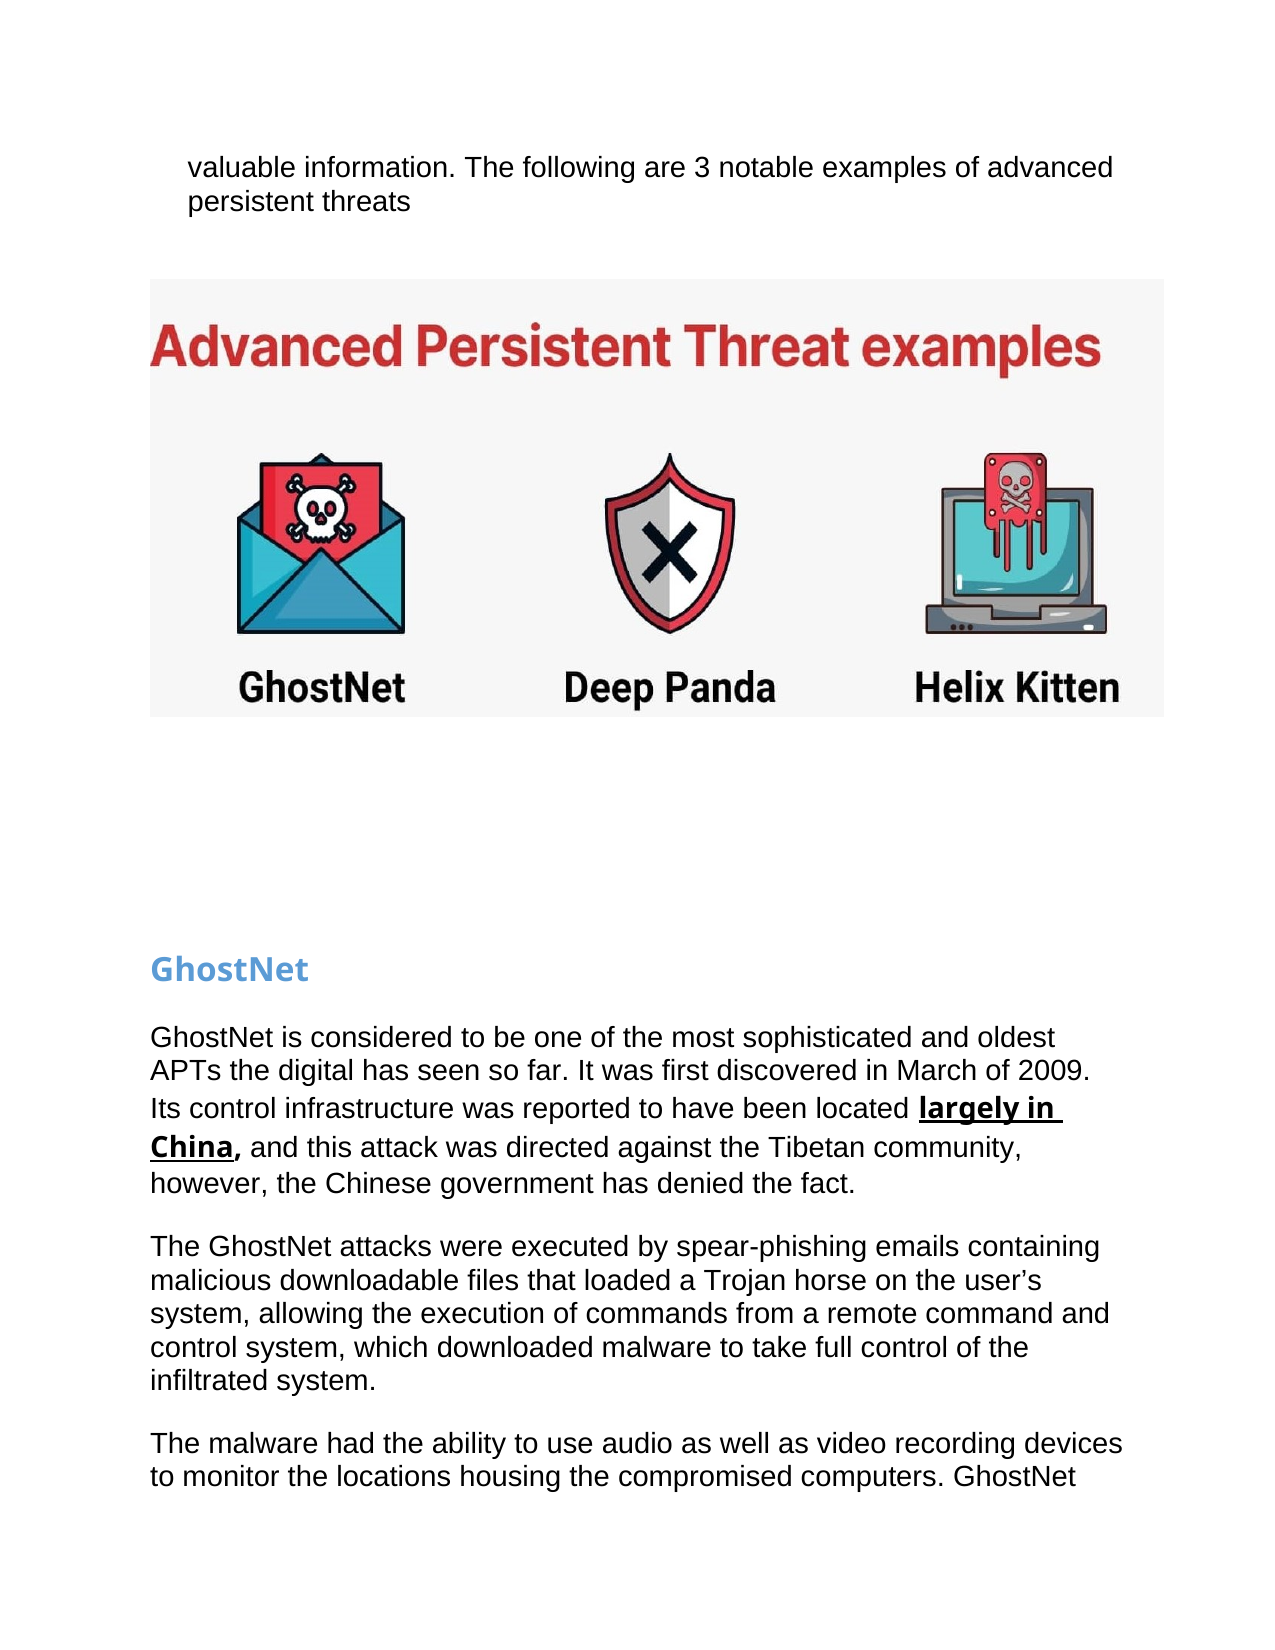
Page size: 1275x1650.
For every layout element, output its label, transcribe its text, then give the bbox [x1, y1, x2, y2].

picture [150, 279, 1164, 717]
text The GhostNet attacks were executed by spear-phishing emails containing malicious downloadable files that loaded a Trojan horse on the user’s system, allowing the execution of commands from a remote command and control system, which downloaded malware to take full control of the infiltrated system. [150, 1229, 1125, 1397]
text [150, 1426, 1125, 1493]
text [187, 150, 1125, 217]
text GhostNet is considered to be one of the most sophisticated and oldest APTs the digital has seen so far. It was first discovered in March of 2009. Its control infrastructure was reported to have been located largely in China, and this attack was directed against the Tibetan community, however, the Chinese government has denied the fact. [150, 1020, 1125, 1200]
text GhostNet [150, 945, 1125, 991]
